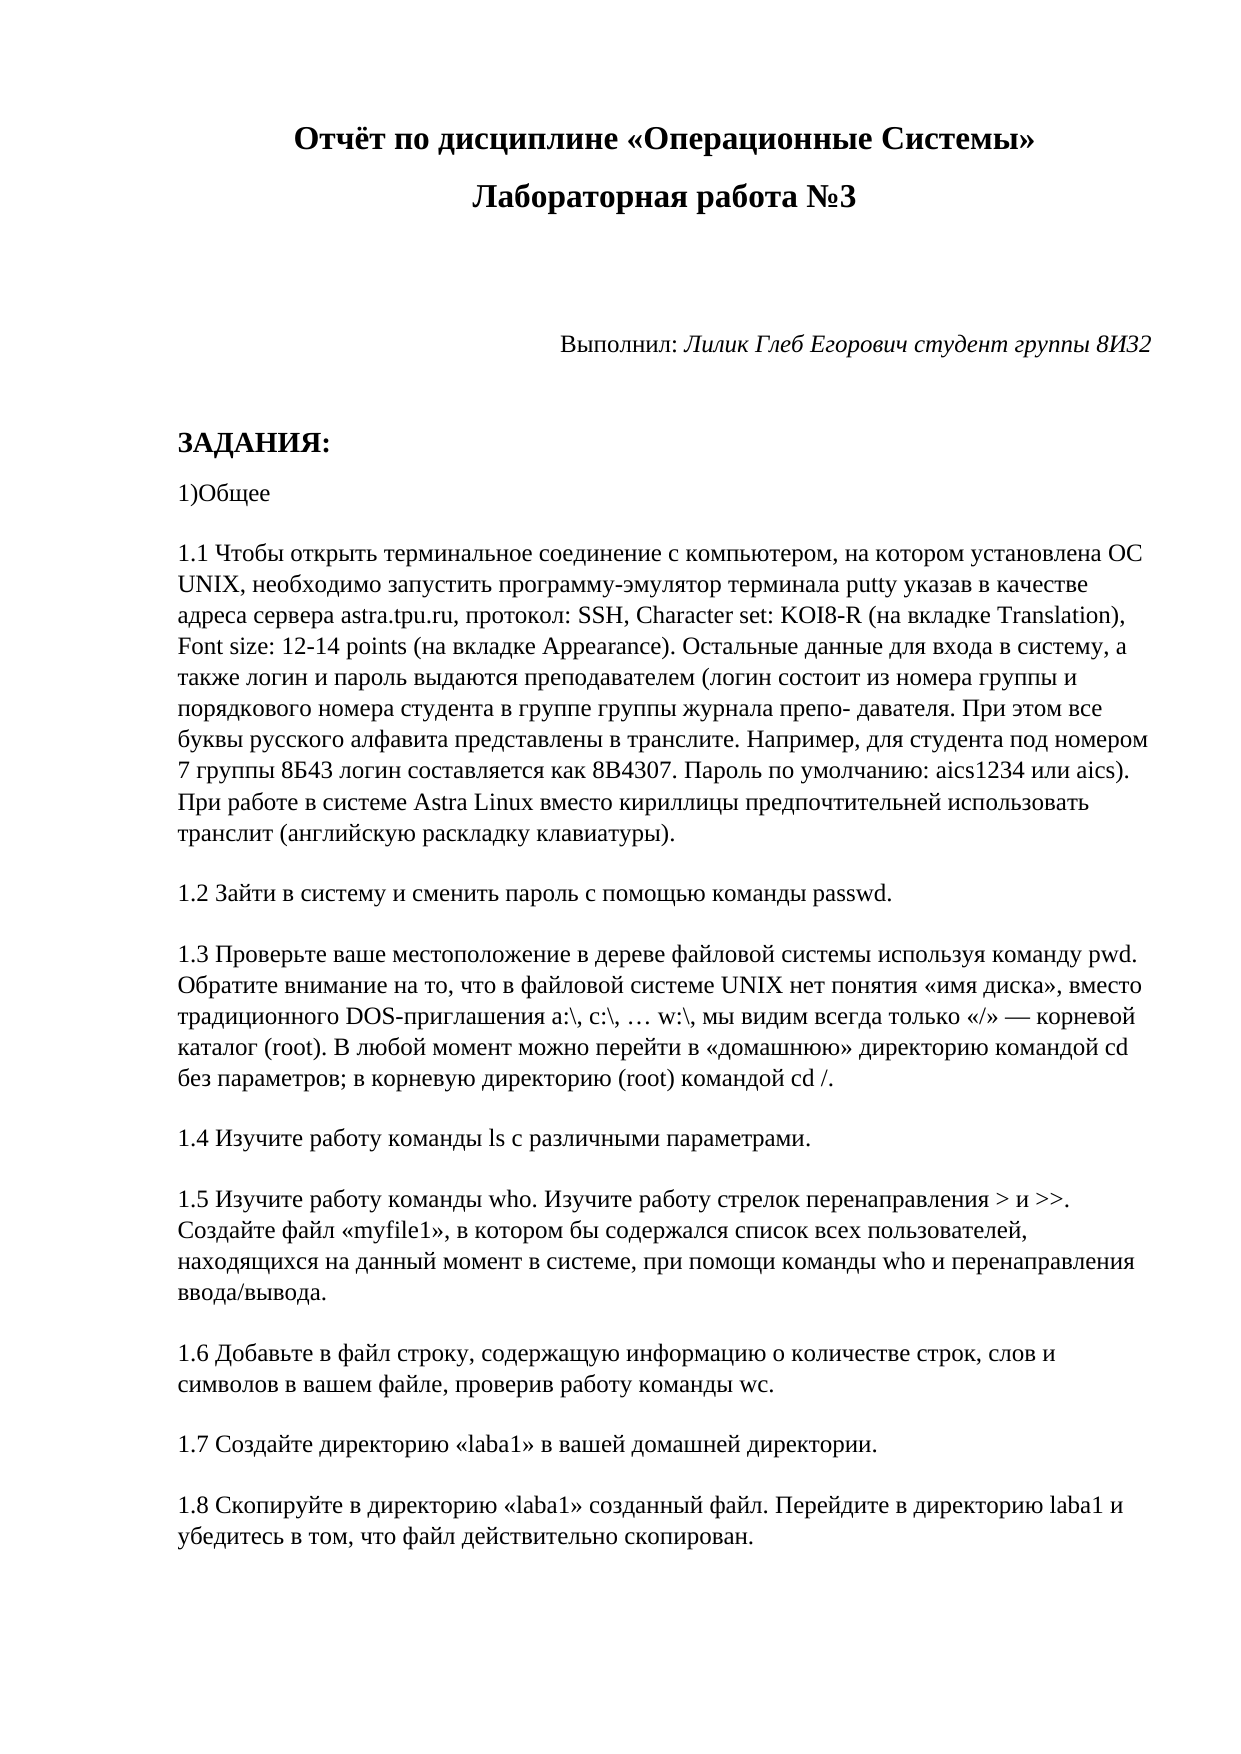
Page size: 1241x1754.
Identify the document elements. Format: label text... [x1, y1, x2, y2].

text 1.1 Чтобы открыть терминальное соединение с компьютером, на котором установлена ОС UNIX, необходимо запустить программу-эмулятор терминала putty указав в качестве адреса сервера astra.tpu.ru, протокол: SSH, Character set: KOI8-R (на вкладке Translation), Font size: 12-14 points (на вкладке Appearance). Остальные данные для входа в систему, а также логин и пароль выдаются преподавателем (логин состоит из номера группы и порядкового номера студента в группе группы журнала препо- давателя. При этом все буквы русского алфавита представлены в транслите. Например, для студента под номером 7 группы 8Б43 логин составляется как 8B4307. Пароль по умолчанию: aics1234 или aics). При работе в системе Astra Linux вместо кириллицы предпочтительней использовать транслит (английскую раскладку клавиатуры). [177, 538, 1152, 846]
text ЗАДАНИЯ: [177, 425, 1152, 458]
text 1.7 Создайте директорию «laba1» в вашей домашней директории. [177, 1429, 1152, 1458]
text Выполнил: Лилик Глеб Егорович студент группы 8И32 [177, 329, 1152, 358]
text Отчёт по дисциплине «Операционные Системы» [177, 118, 1152, 156]
text 1.4 Изучите работу команды ls с различными параметрами. [177, 1123, 1152, 1152]
text 1.3 Проверьте ваше местоположение в дереве файловой системы используя команду pwd. Обратите внимание на то, что в файловой системе UNIX нет понятия «имя диска», вместо традиционного DOS-приглашения a:\, c:\, … w:\, мы видим всегда только «/» — корневой каталог (root). В любой момент можно перейти в «домашнюю» директорию командой cd без параметров; в корневую директорию (root) командой cd /. [177, 939, 1152, 1092]
text 1.5 Изучите работу команды who. Изучите работу стрелок перенаправления > и >>. Создайте файл «myfile1», в котором бы содержался список всех пользователей, находящихся на данный момент в системе, при помощи команды who и перенаправления ввода/вывода. [177, 1184, 1152, 1306]
text 1.2 Зайти в систему и сменить пароль с помощью команды passwd. [177, 878, 1152, 907]
text 1)Общее [177, 478, 1152, 507]
text Лабораторная работа №3 [177, 176, 1152, 214]
text 1.8 Скопируйте в директорию «laba1» созданный файл. Перейдите в директорию laba1 и убедитесь в том, что файл действительно скопирован. [177, 1490, 1152, 1549]
text 1.6 Добавьте в файл строку, содержащую информацию о количестве строк, слов и символов в вашем файле, проверив работу команды wc. [177, 1338, 1152, 1397]
